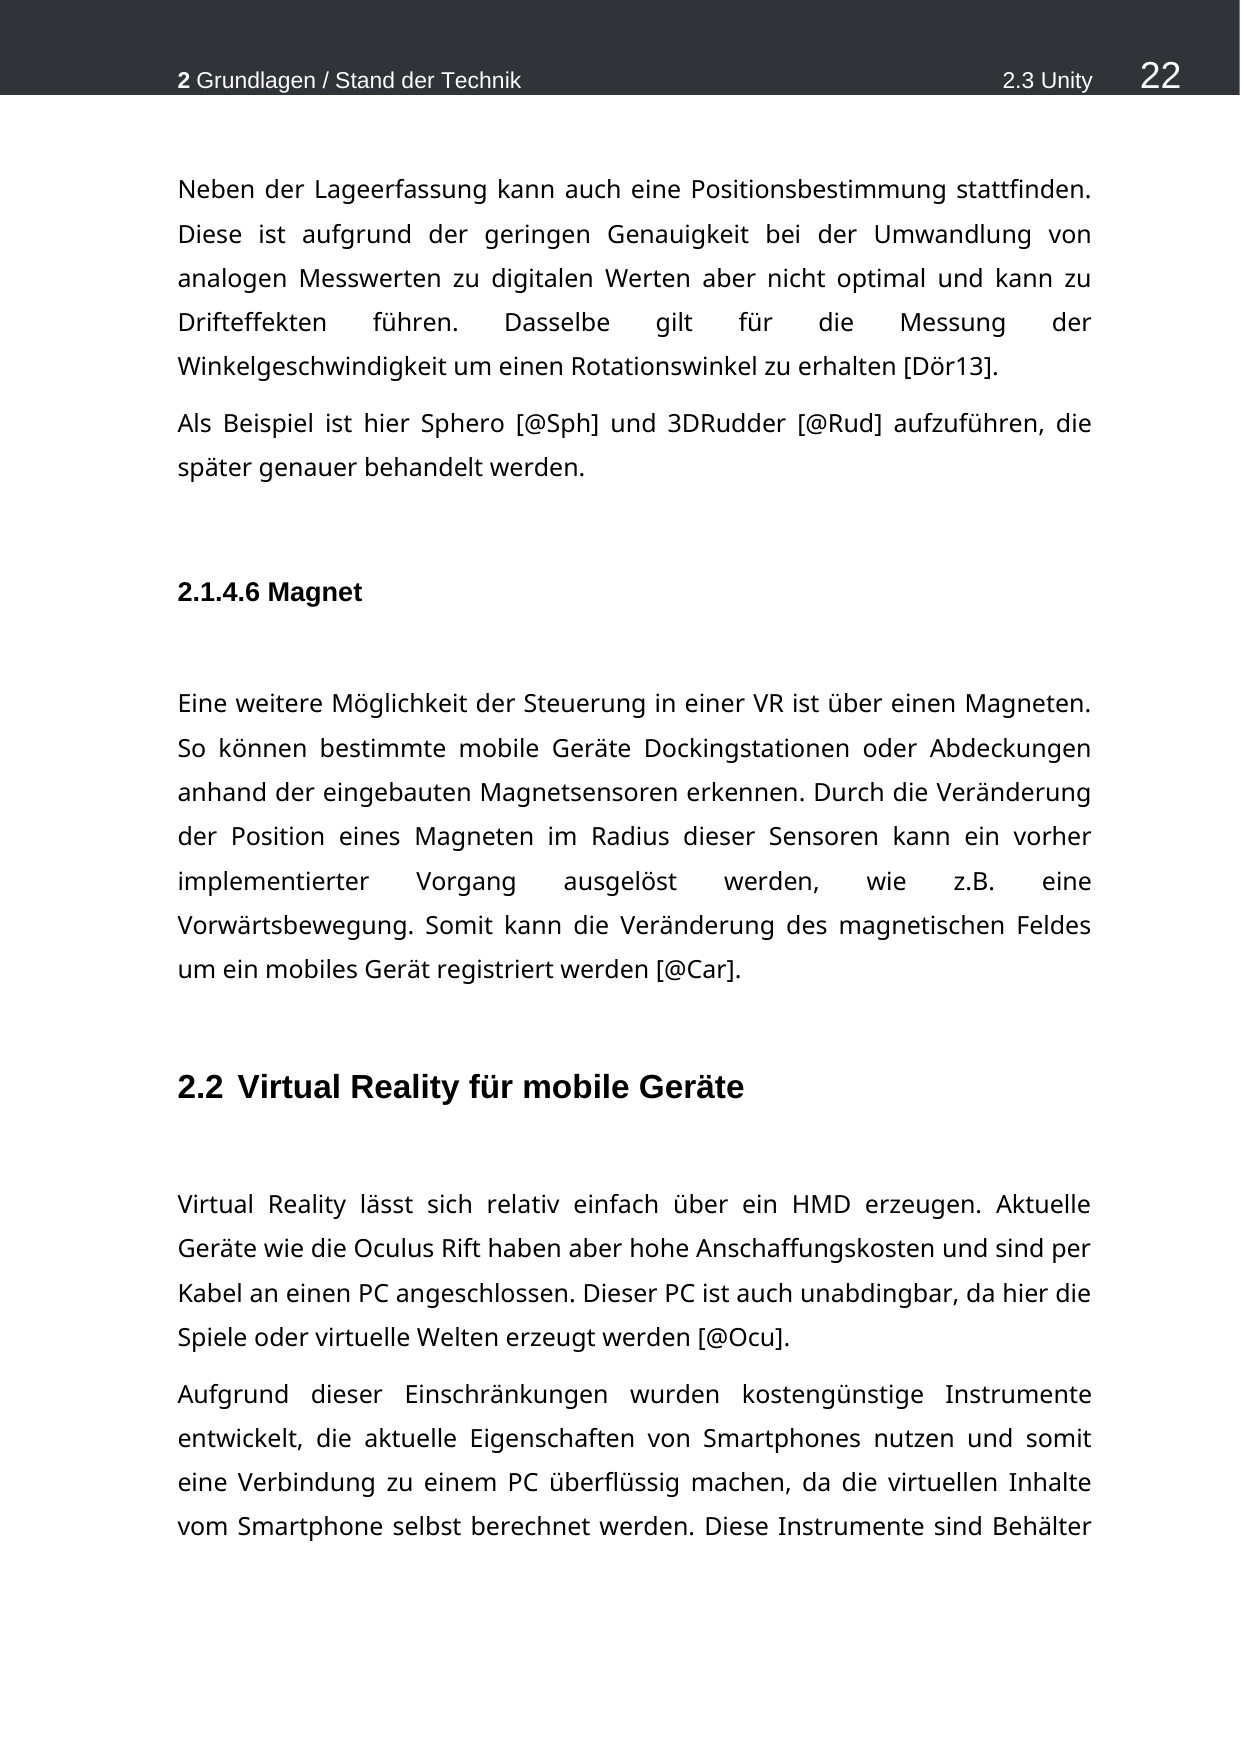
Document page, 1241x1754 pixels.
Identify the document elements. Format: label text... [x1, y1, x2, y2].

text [177, 1376, 1092, 1543]
subtitle Virtual Reality für mobile Geräte [177, 1067, 1092, 1106]
text Virtual Reality lässt sich relativ einfach über ein HMD erzeugen. Aktuelle Geräte wie die Oculus Rift haben aber hohe Anschaffungskosten und sind per Kabel an einen PC angeschlossen. Dieser PC ist auch unabdingbar, da hier die Spiele oder virtuelle Welten erzeugt werden [@Ocu]. [177, 1187, 1092, 1353]
text Neben der Lageerfassung kann auch eine Positionsbestimmung stattfinden. Diese ist aufgrund der geringen Genauigkeit bei der Umwandlung von analogen Messwerten zu digitalen Werten aber nicht optimal und kann zu Drifteffekten führen. Dasselbe gilt für die Messung der Winkelgeschwindigkeit um einen Rotationswinkel zu erhalten [Dör13]. [177, 172, 1092, 383]
subtitle Magnet [177, 576, 1092, 607]
text Als Beispiel ist hier Sphero [@Sph] und 3DRudder [@Rud] aufzuführen, die später genauer behandelt werden. [177, 406, 1092, 484]
text Eine weitere Möglichkeit der Steuerung in einer VR ist über einen Magneten. So können bestimmte mobile Geräte Dockingstationen oder Abdeckungen anhand der eingebauten Magnetsensoren erkennen. Durch die Veränderung der Position eines Magneten im Radius dieser Sensoren kann ein vorher implementierter Vorgang ausgelöst werden, wie z.B. eine Vorwärtsbewegung. Somit kann die Veränderung des magnetischen Feldes um ein mobiles Gerät registriert werden [@Car]. [177, 686, 1092, 986]
